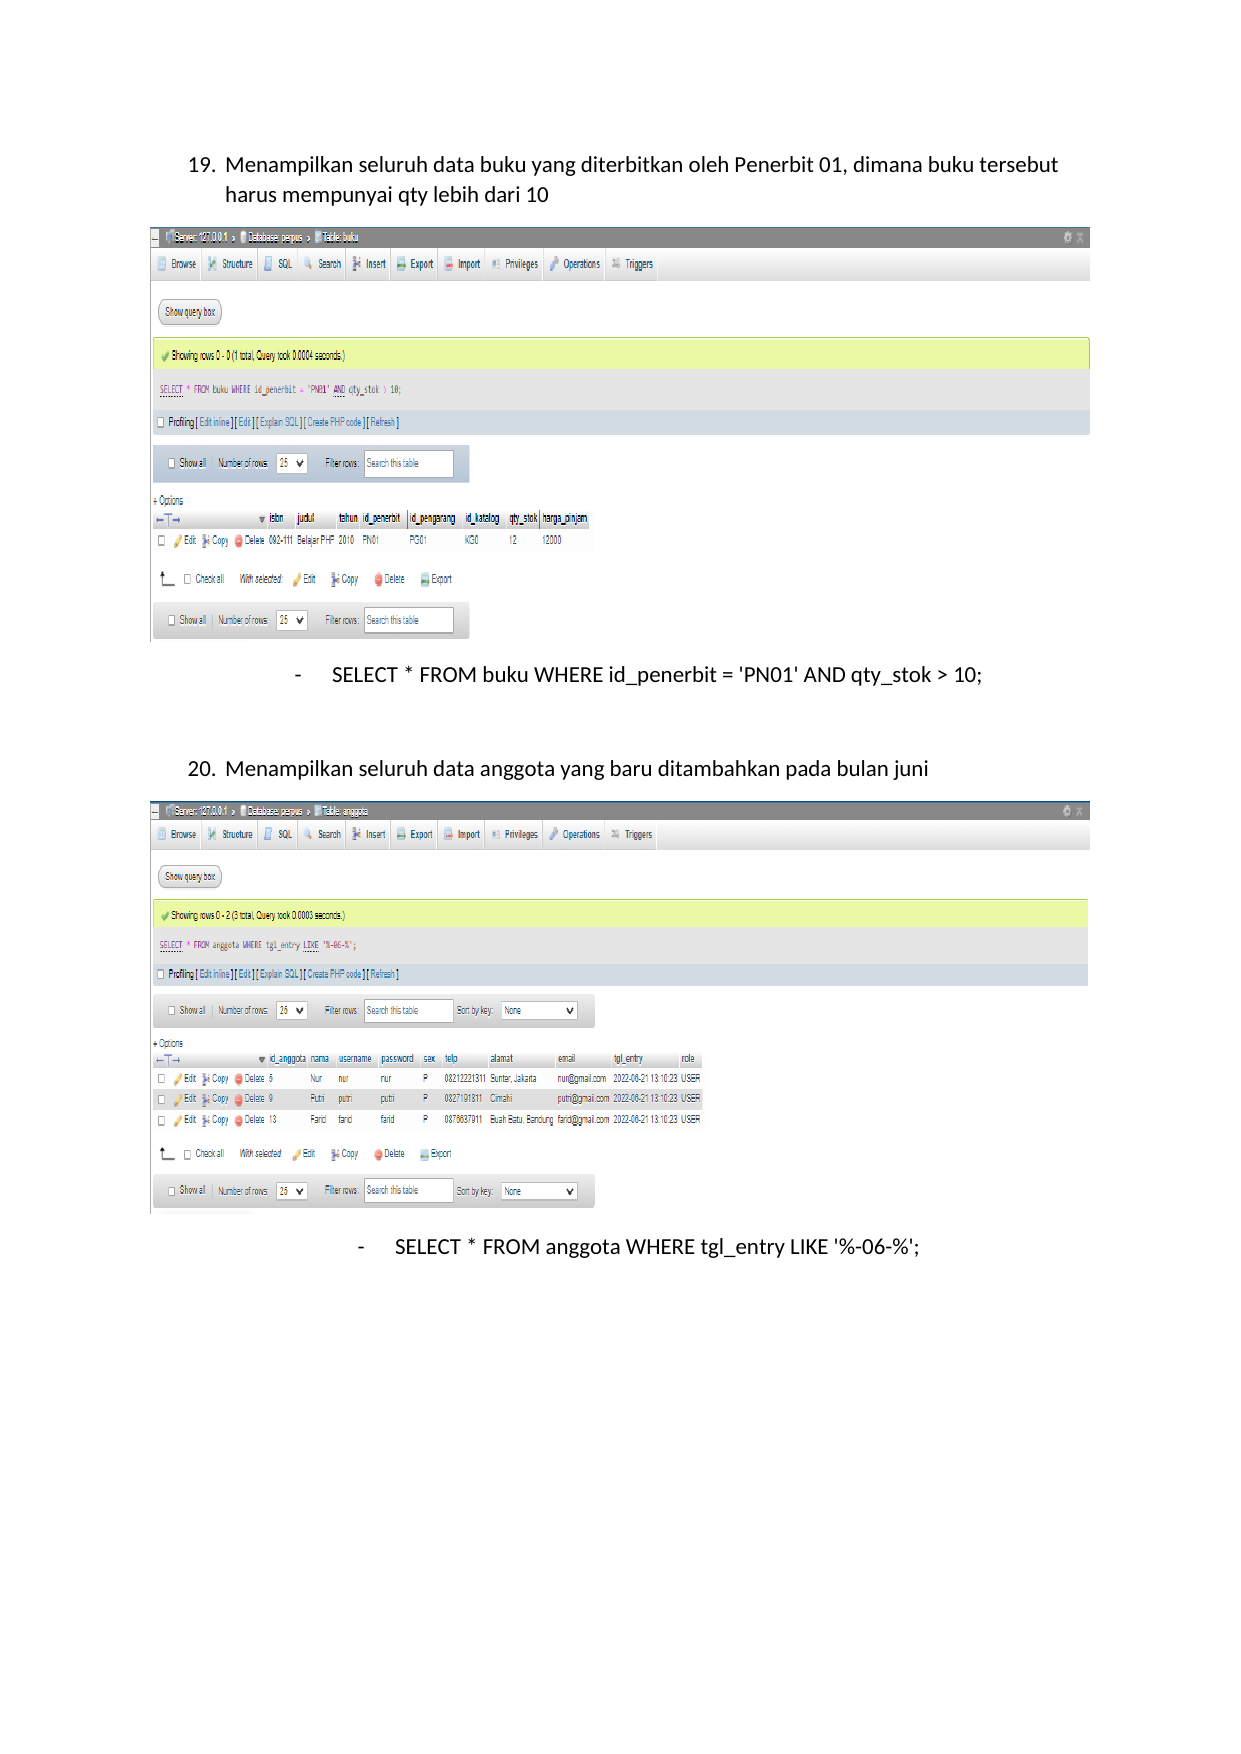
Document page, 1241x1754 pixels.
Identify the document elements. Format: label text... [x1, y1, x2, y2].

list Menampilkan seluruh data anggota yang baru ditambahkan pada bulan juni [187, 754, 1090, 782]
picture [150, 801, 1090, 1214]
list SELECT * FROM anggota WHERE tgl_entry LIKE '%-06-%'; [187, 1232, 1090, 1261]
list Menampilkan seluruh data buku yang diterbitkan oleh Penerbit 01, dimana buku tersebut harus mempunyai qty lebih dari 10 [187, 150, 1090, 208]
list SELECT * FROM buku WHERE id_penerbit = 'PN01' AND qty_stok > 10; [187, 661, 1090, 688]
picture [150, 227, 1090, 642]
